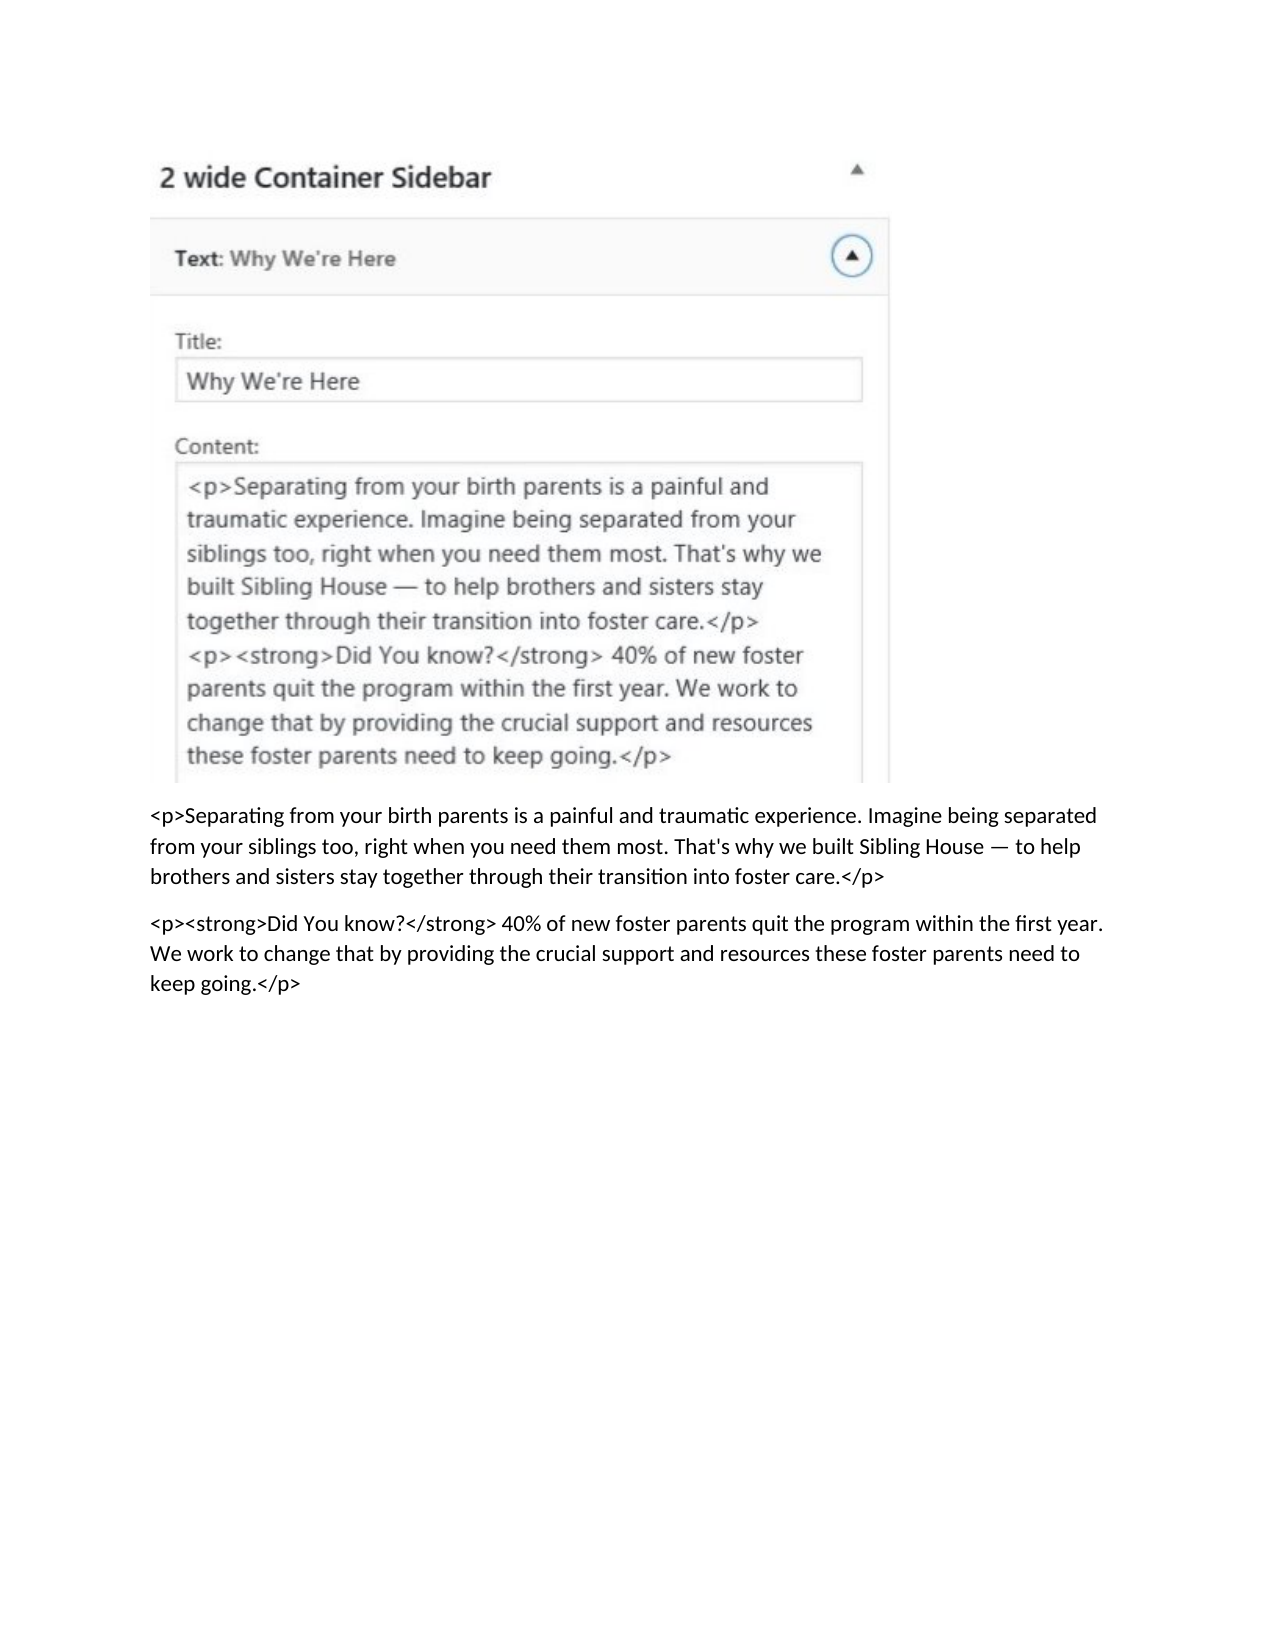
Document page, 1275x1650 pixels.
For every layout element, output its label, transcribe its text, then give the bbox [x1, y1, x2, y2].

picture [150, 150, 893, 783]
text <p><strong>Did You know?</strong> 40% of new foster parents quit the program within the first year. We work to change that by providing the crucial support and resources these foster parents need to keep going.</p> [150, 909, 1125, 997]
text <p>Separating from your birth parents is a painful and traumatic experience. Imagine being separated from your siblings too, right when you need them most. That's why we built Sibling House — to help brothers and sisters stay together through their transition into foster care.</p> [150, 802, 1125, 890]
